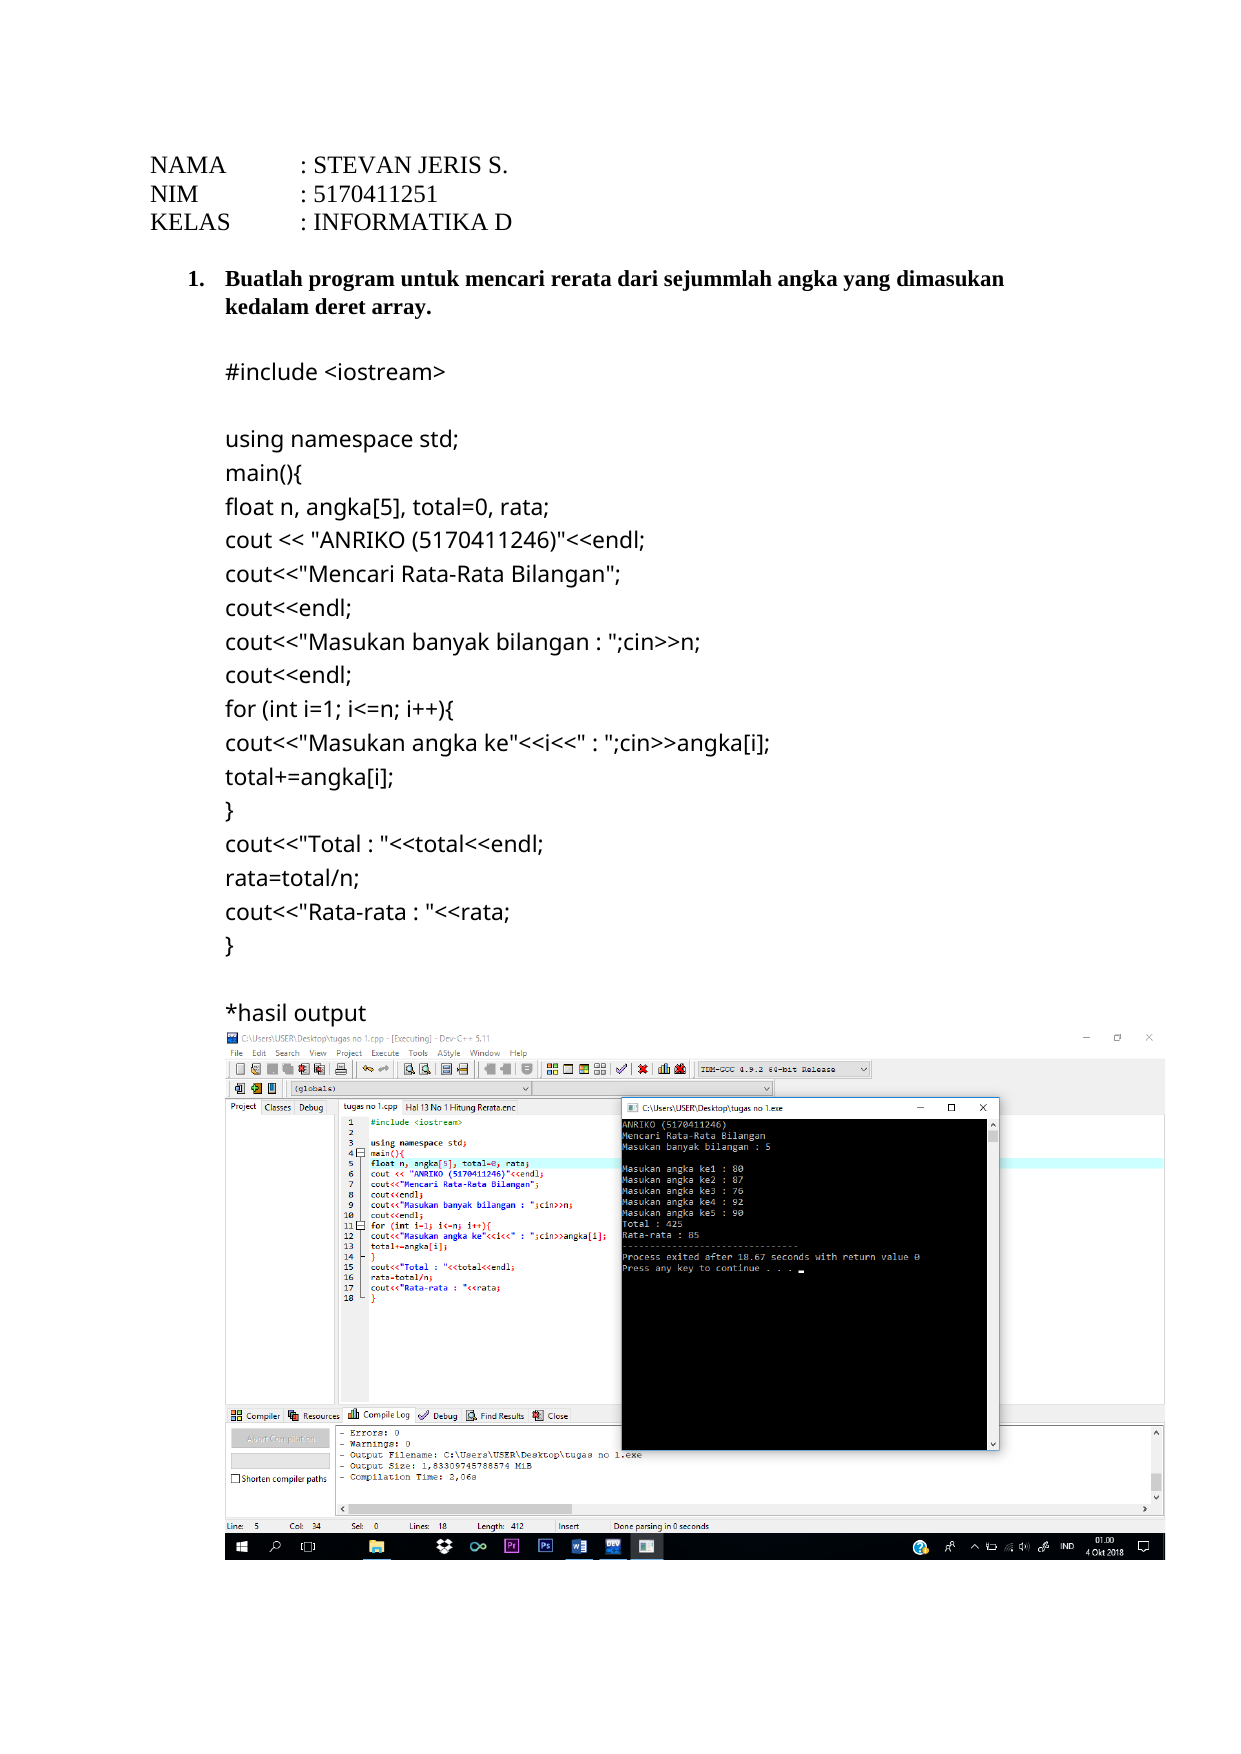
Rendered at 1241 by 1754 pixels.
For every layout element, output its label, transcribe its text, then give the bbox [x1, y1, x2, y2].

list cout<<"Masukan banyak bilangan : ";cin>>n; [225, 626, 1090, 657]
list cout<<"Total : "<<total<<endl; [225, 828, 1090, 859]
text KELAS : INFORMATIKA D [150, 207, 1090, 236]
list cout<<"Masukan angka ke"<<i<<" : ";cin>>angka[i]; [225, 727, 1090, 758]
text NAMA : STEVAN JERIS S. [150, 150, 1090, 179]
list cout<<endl; [225, 592, 1090, 623]
list #include <iostream> [225, 356, 1090, 387]
list rata=total/n; [225, 862, 1090, 893]
list float n, angka[5], total=0, rata; [225, 491, 1090, 522]
list cout<<"Rata-rata : "<<rata; [225, 896, 1090, 927]
list cout<<endl; [225, 659, 1090, 691]
list total+=angka[i]; [225, 761, 1090, 792]
list } [225, 794, 1090, 826]
picture [225, 1030, 1166, 1560]
list } [225, 929, 1090, 961]
text NIM : 5170411251 [150, 179, 1090, 207]
list using namespace std; [225, 423, 1090, 454]
list cout << "ANRIKO (5170411246)"<<endl; [225, 524, 1090, 556]
list Buatlah program untuk mencari rerata dari sejummlah angka yang dimasukan kedalam deret array. [187, 265, 1090, 320]
list for (int i=1; i<=n; i++){ [225, 693, 1090, 724]
list main(){ [225, 457, 1090, 488]
list *hasil output [225, 997, 1090, 1028]
list cout<<"Mencari Rata-Rata Bilangan"; [225, 558, 1090, 589]
